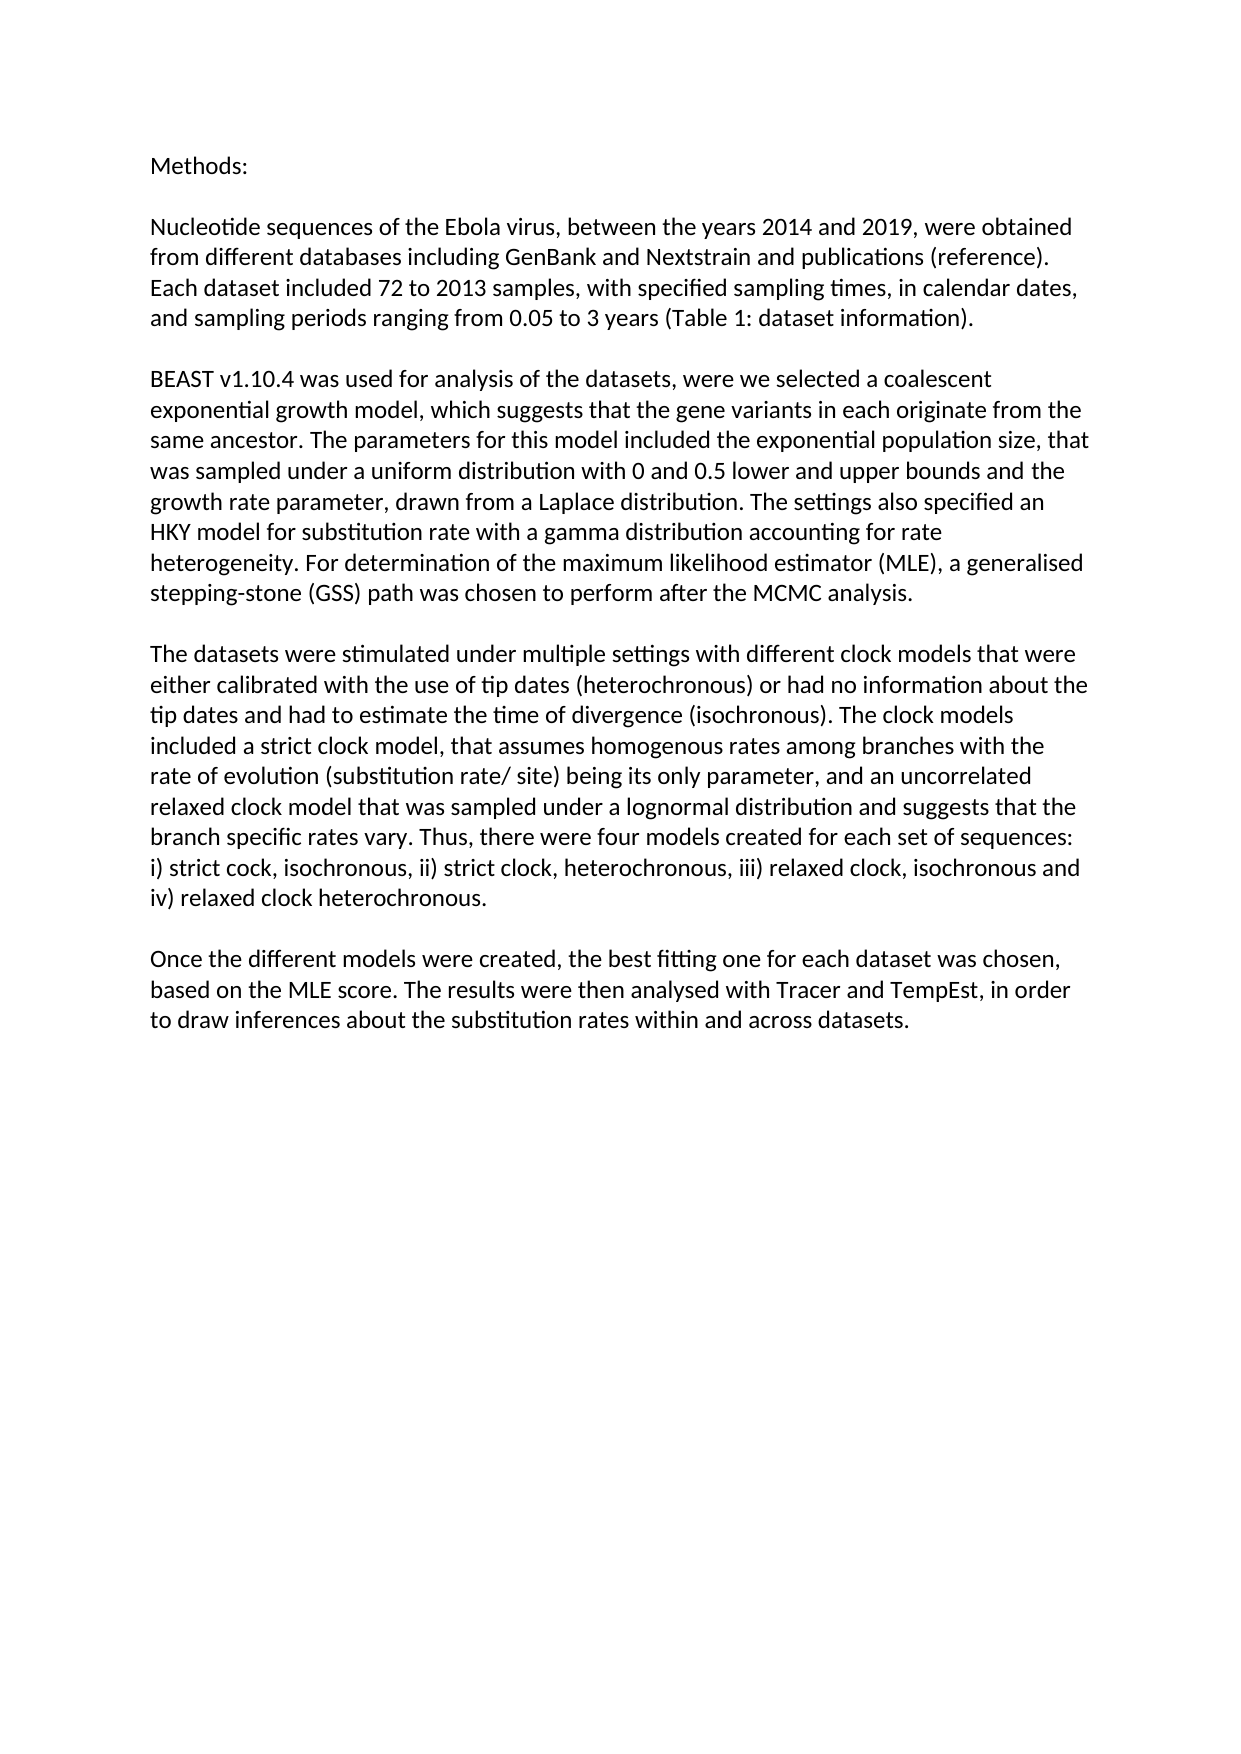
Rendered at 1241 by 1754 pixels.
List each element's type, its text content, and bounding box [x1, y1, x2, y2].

text The datasets were stimulated under multiple settings with different clock models that were either calibrated with the use of tip dates (heterochronous) or had no information about the tip dates and had to estimate the time of divergence (isochronous). The clock models included a strict clock model, that assumes homogenous rates among branches with the rate of evolution (substitution rate/ site) being its only parameter, and an uncorrelated relaxed clock model that was sampled under a lognormal distribution and suggests that the branch specific rates vary. Thus, there were four models created for each set of sequences: i) strict cock, isochronous, ii) strict clock, heterochronous, iii) relaxed clock, isochronous and iv) relaxed clock heterochronous. [150, 638, 1090, 913]
text Methods: [150, 150, 1090, 181]
text BEAST v1.10.4 was used for analysis of the datasets, were we selected a coalescent exponential growth model, which suggests that the gene variants in each originate from the same ancestor. The parameters for this model included the exponential population size, that was sampled under a uniform distribution with 0 and 0.5 lower and upper bounds and the growth rate parameter, drawn from a Laplace distribution. The settings also specified an HKY model for substitution rate with a gamma distribution accounting for rate heterogeneity. For determination of the maximum likelihood estimator (MLE), a generalised stepping-stone (GSS) path was chosen to perform after the MCMC analysis. [150, 364, 1090, 608]
text Nucleotide sequences of the Ebola virus, between the years 2014 and 2019, were obtained from different databases including GenBank and Nextstrain and publications (reference). Each dataset included 72 to 2013 samples, with specified sampling times, in calendar dates, and sampling periods ranging from 0.05 to 3 years (Table 1: dataset information). [150, 211, 1090, 333]
text Once the different models were created, the best fitting one for each dataset was chosen, based on the MLE score. The results were then analysed with Tracer and TempEst, in order to draw inferences about the substitution rates within and across datasets. [150, 943, 1090, 1035]
